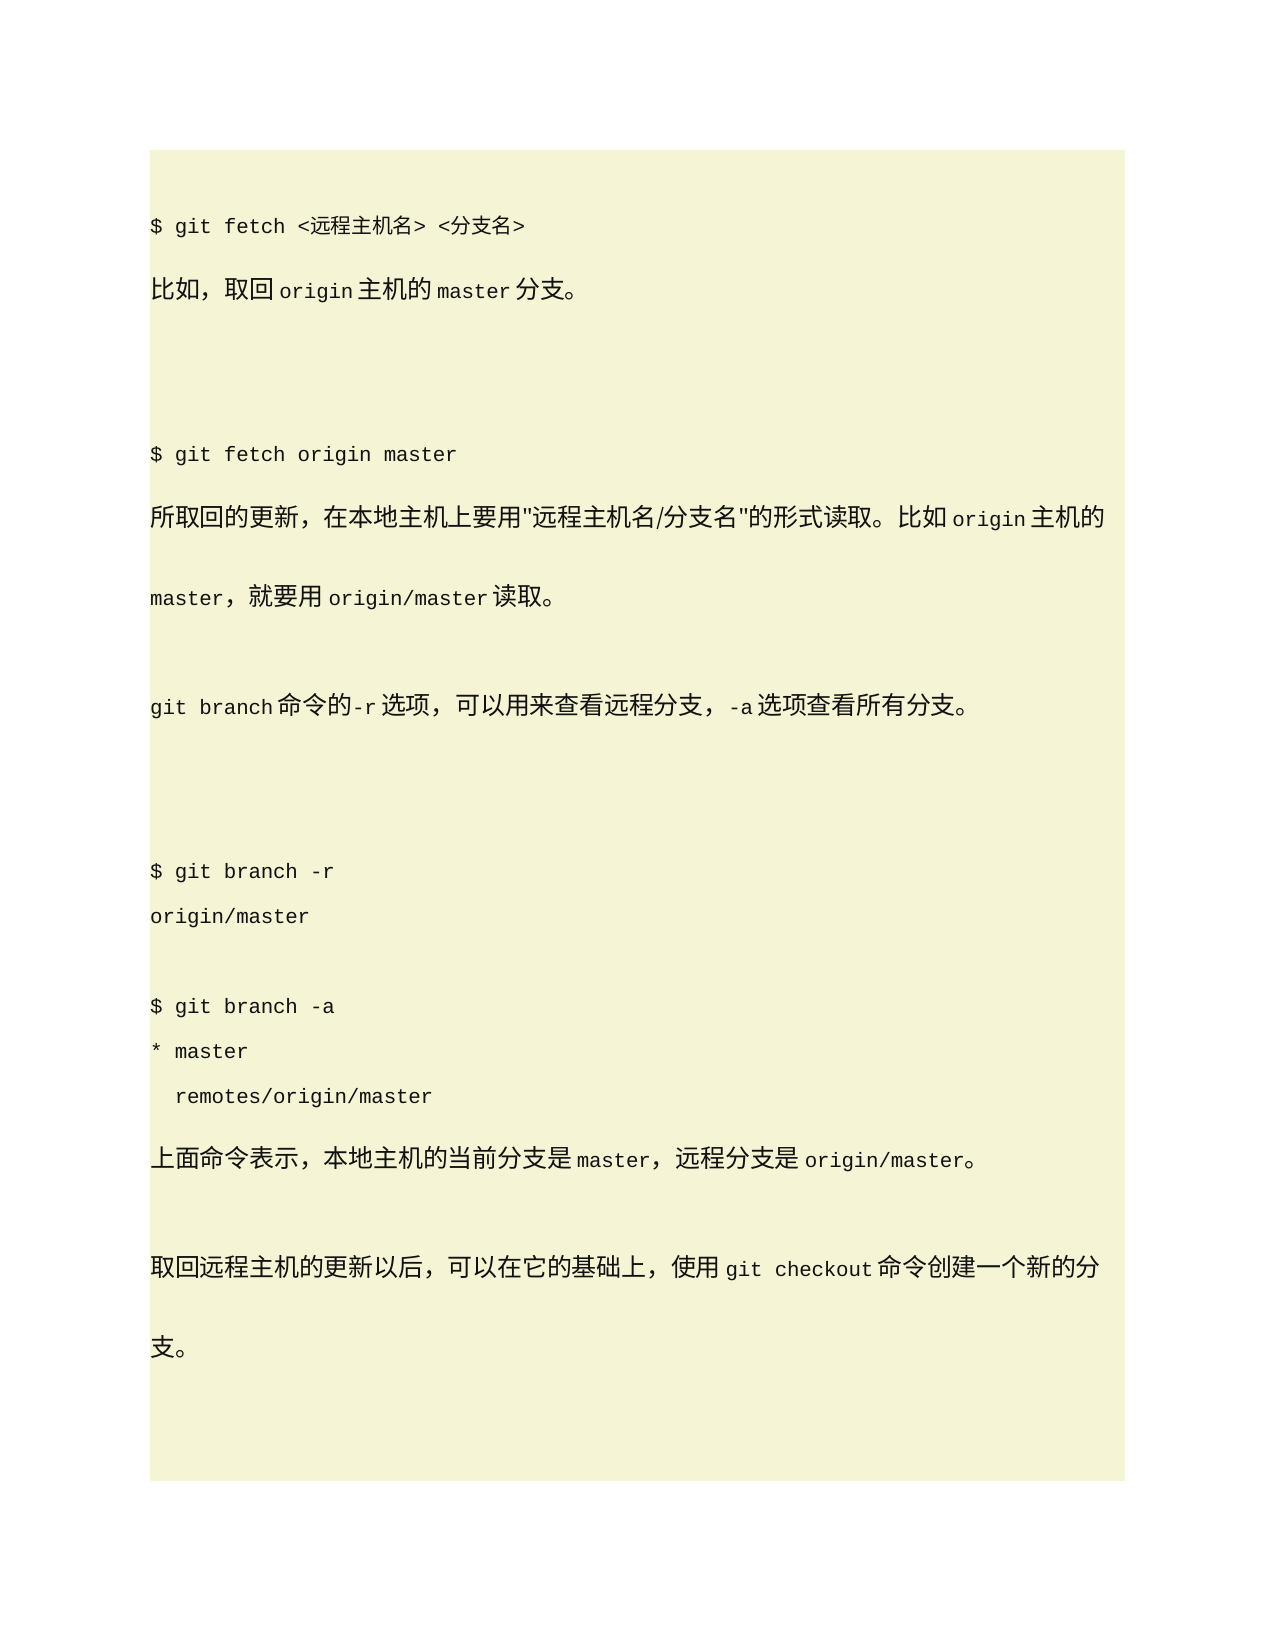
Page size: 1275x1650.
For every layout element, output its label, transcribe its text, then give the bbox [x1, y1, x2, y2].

text * master [150, 1019, 1125, 1064]
text 比如，取回origin主机的master分支。 [150, 269, 1125, 305]
text origin/master [150, 884, 1125, 929]
text $ git fetch origin master [150, 423, 1125, 468]
text $ git branch -r [150, 839, 1125, 884]
text remotes/origin/master [150, 1064, 1125, 1109]
text 所取回的更新，在本地主机上要用"远程主机名/分支名"的形式读取。比如origin主机的master，就要用origin/master读取。 [150, 497, 1125, 613]
text $ git branch -a [150, 974, 1125, 1019]
text 取回远程主机的更新以后，可以在它的基础上，使用git checkout命令创建一个新的分支。 [150, 1248, 1125, 1363]
text $ git fetch <远程主机名> <分支名> [150, 195, 1125, 240]
text git branch命令的-r选项，可以用来查看远程分支，-a选项查看所有分支。 [150, 686, 1125, 722]
text 上面命令表示，本地主机的当前分支是master，远程分支是origin/master。 [150, 1139, 1125, 1175]
